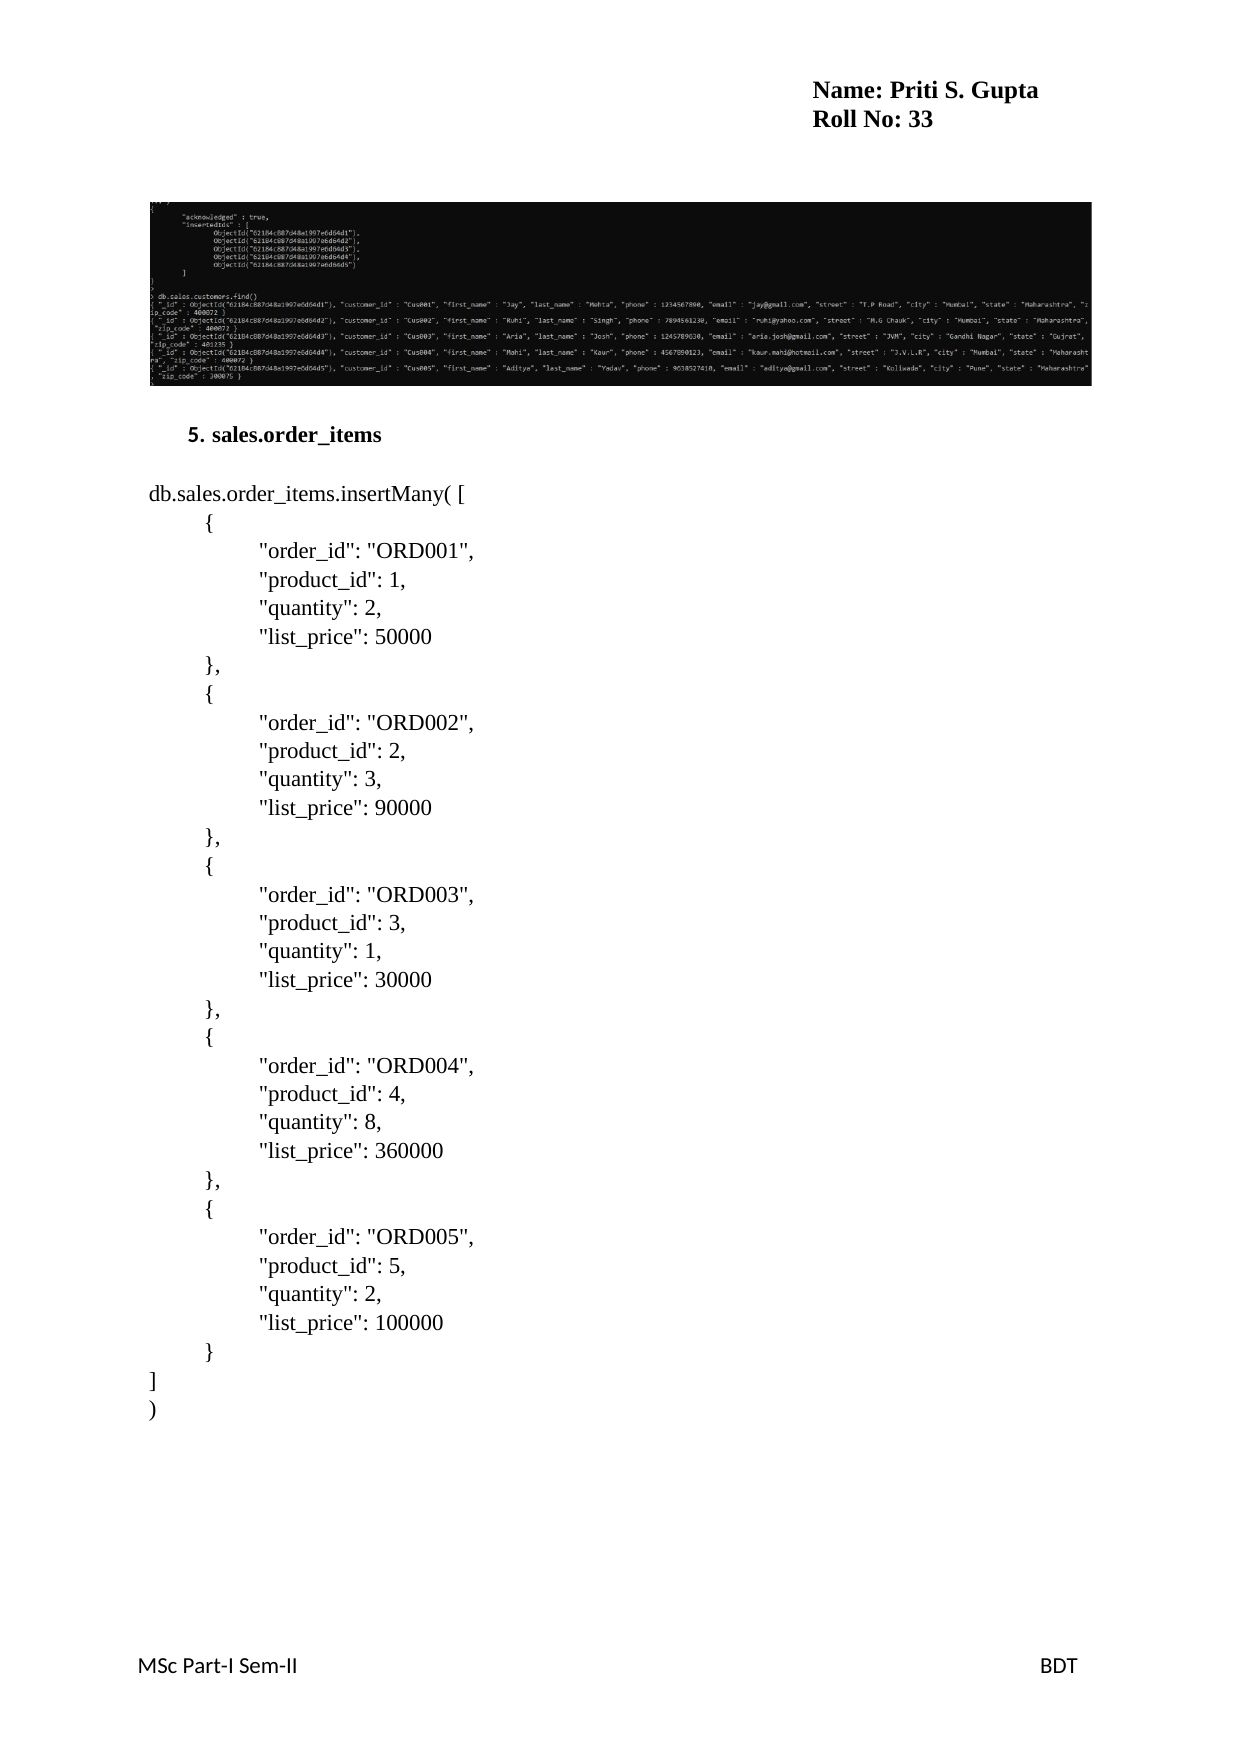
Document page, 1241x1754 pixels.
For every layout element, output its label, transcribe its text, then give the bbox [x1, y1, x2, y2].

text db.sales.order_items.insertMany( [ [148, 480, 590, 506]
picture [150, 202, 1092, 386]
text "list_price": 90000 [258, 794, 1107, 821]
text "order_id": "ORD002", "product_id": 2, [258, 709, 549, 764]
text { [203, 508, 1107, 535]
text ) [148, 1395, 1107, 1422]
text "order_id": "ORD005", "product_id": 5, [258, 1223, 549, 1279]
text "quantity": 2, [258, 1281, 1107, 1307]
text "quantity": 3, [258, 766, 1107, 792]
text "quantity": 2, [258, 594, 1107, 621]
text }, [203, 994, 1107, 1021]
text { [203, 1195, 1107, 1221]
text "quantity": 1, [258, 937, 1107, 963]
text }, [203, 652, 1107, 678]
text } [203, 1338, 1107, 1364]
text { [203, 680, 1107, 707]
text }, [203, 1166, 1107, 1192]
text "list_price": 100000 [258, 1309, 1107, 1336]
text "list_price": 50000 [258, 623, 1107, 649]
text "order_id": "ORD003", "product_id": 3, [258, 881, 549, 935]
text }, [203, 823, 1107, 849]
text { [203, 1023, 1107, 1049]
text "quantity": 8, [258, 1109, 1107, 1135]
text "order_id": "ORD001", "product_id": 1, [258, 537, 549, 592]
subtitle sales.order_items [187, 420, 1107, 448]
text "list_price": 360000 [258, 1137, 1107, 1163]
text { [203, 852, 1107, 878]
text "order_id": "ORD004", "product_id": 4, [258, 1052, 549, 1107]
text ] [148, 1367, 1107, 1393]
text "list_price": 30000 [258, 966, 1107, 992]
